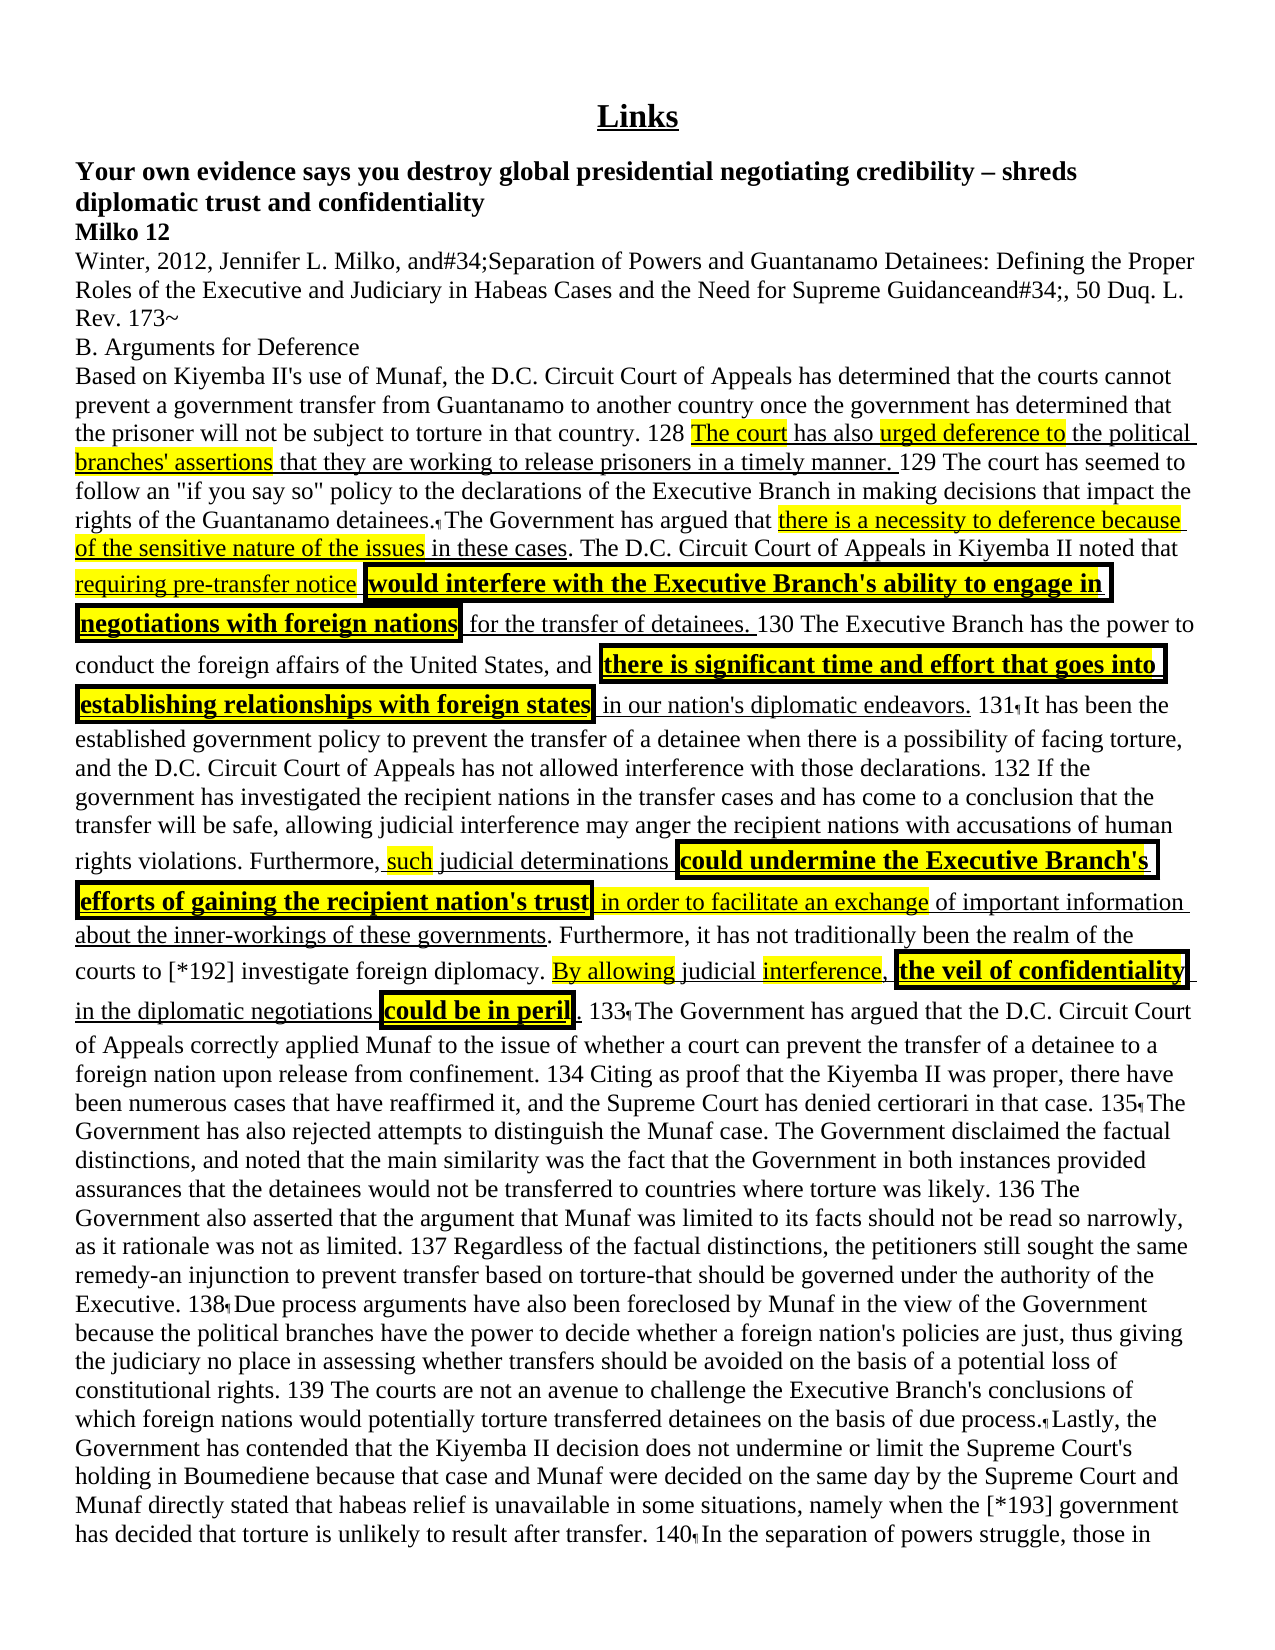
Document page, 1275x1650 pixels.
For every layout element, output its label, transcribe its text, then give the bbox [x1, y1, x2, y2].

text Milko 12 [75, 217, 1200, 246]
text Winter, 2012, Jennifer L. Milko, and#34;Separation of Powers and Guantanamo Detainees: Defining the Proper Roles of the Executive and Judiciary in Habeas Cases and the Need for Supreme Guidanceand#34;, 50 Duq. L. Rev. 173~ [75, 246, 1200, 332]
subtitle Links [75, 96, 1200, 134]
subtitle Your own evidence says you destroy global presidential negotiating credibility – shreds diplomatic trust and confidentiality [75, 155, 1200, 217]
text B. Arguments for Deference [75, 332, 1200, 361]
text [75, 361, 1200, 1548]
